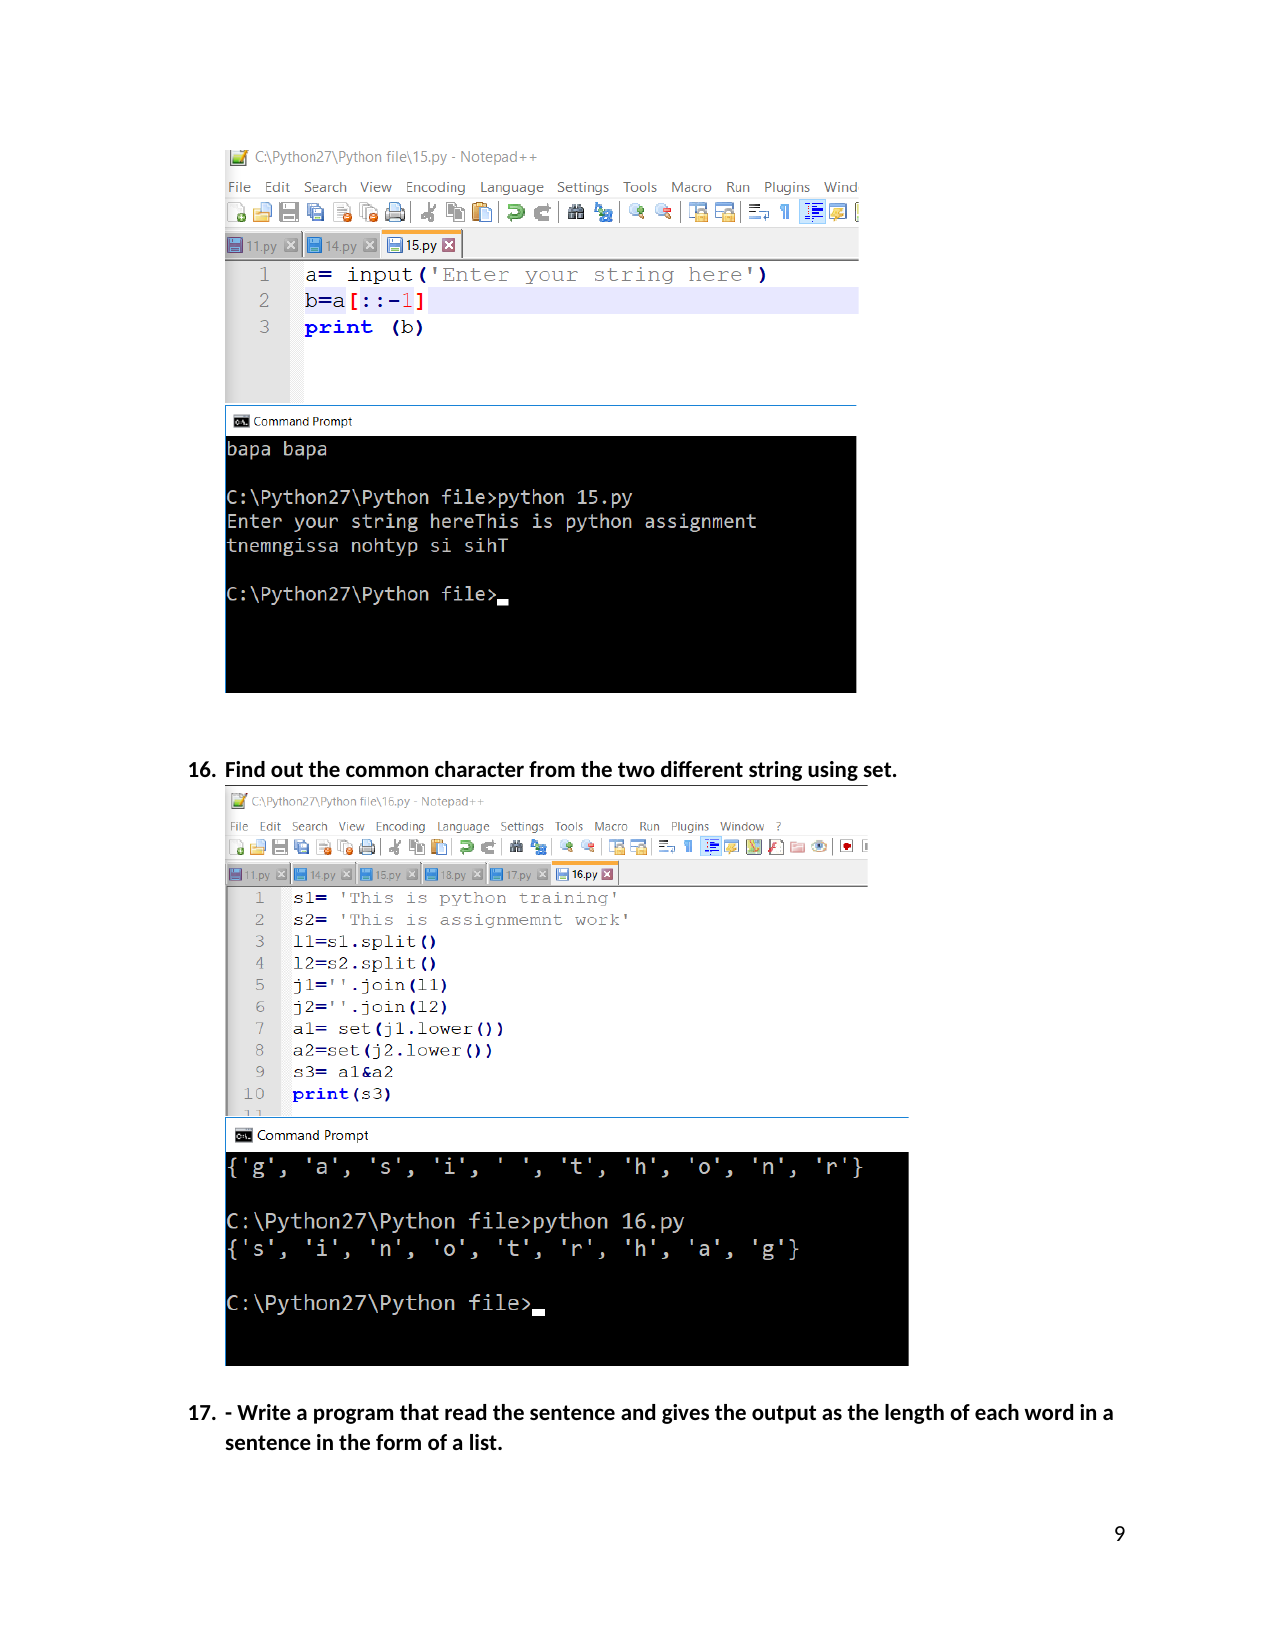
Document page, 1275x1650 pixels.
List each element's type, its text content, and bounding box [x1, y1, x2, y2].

list - Write a program that read the sentence and gives the output as the length of each word in a sentence in the form of a list. [187, 1398, 1125, 1457]
picture [225, 150, 859, 403]
list Find out the common character from the two different string using set. [187, 756, 1125, 784]
picture [225, 785, 868, 1116]
picture [225, 405, 857, 693]
picture [225, 1117, 909, 1366]
